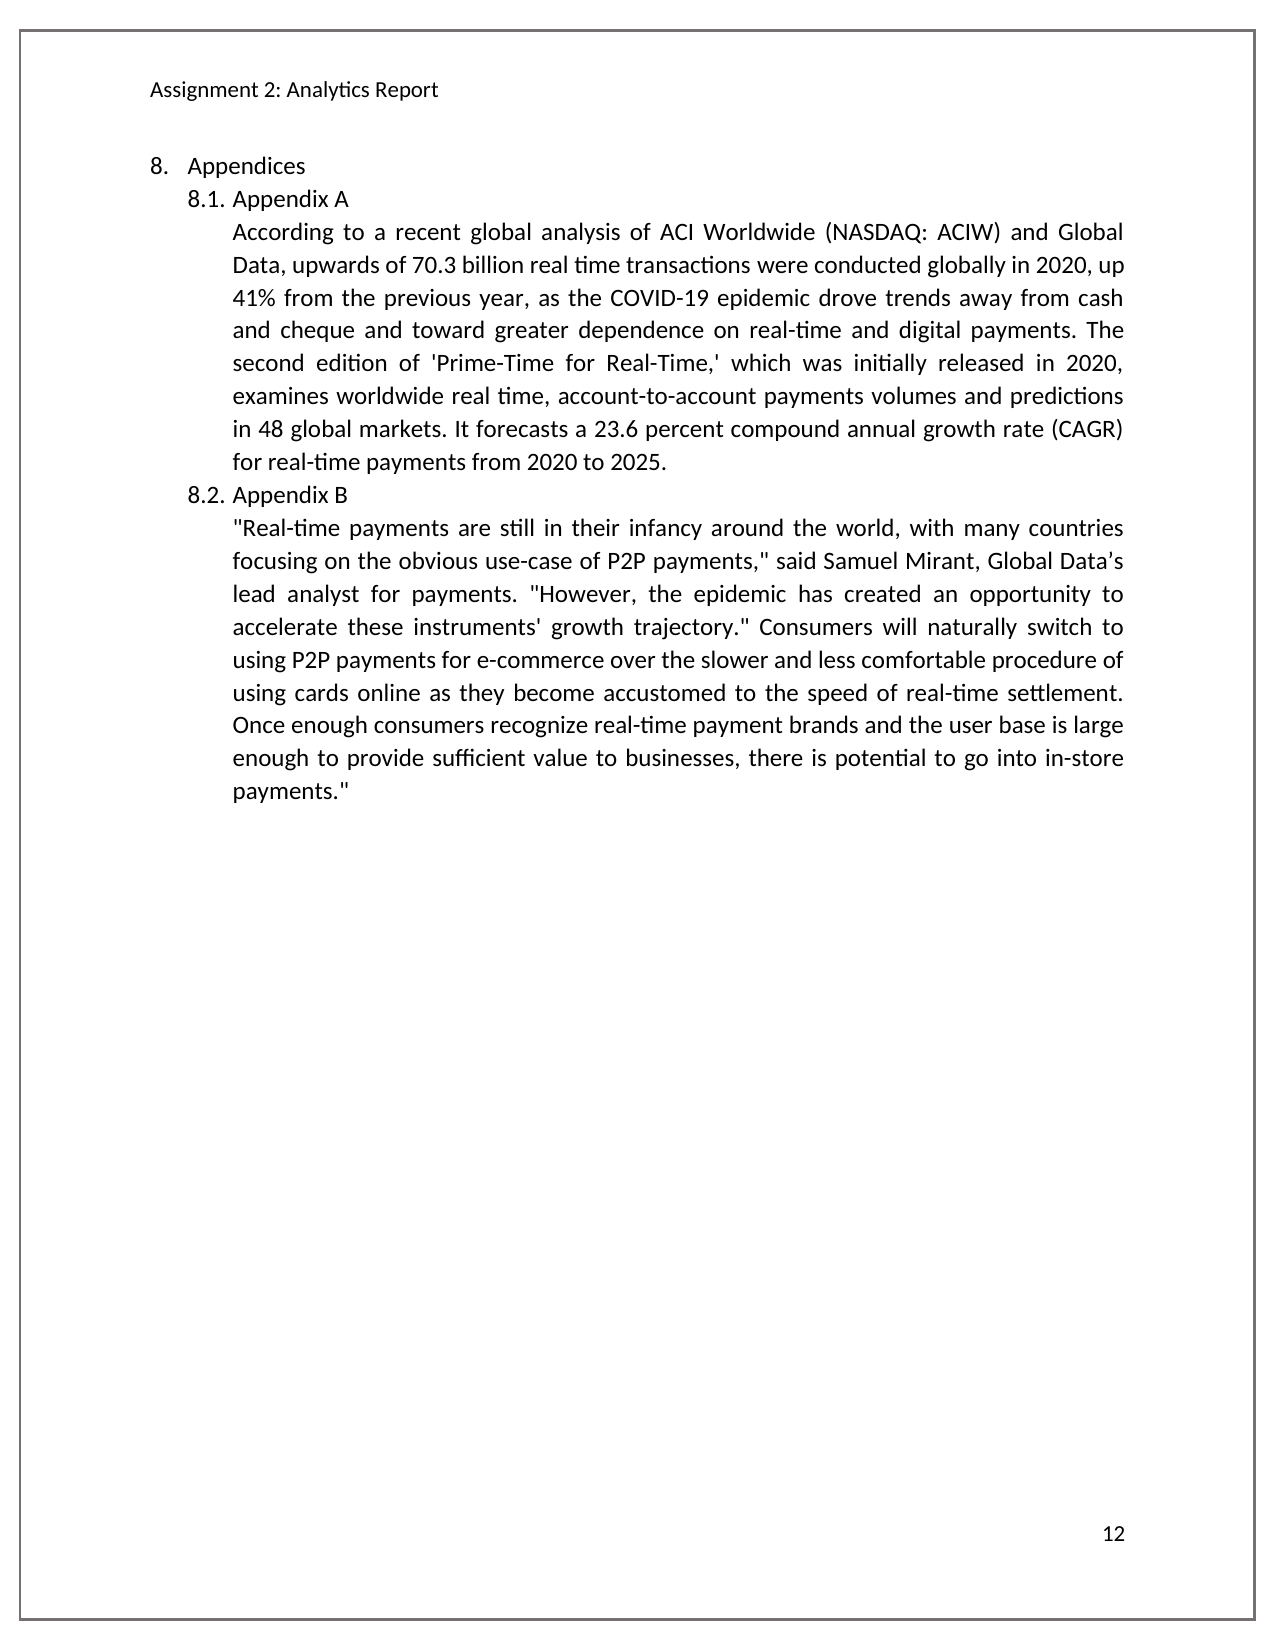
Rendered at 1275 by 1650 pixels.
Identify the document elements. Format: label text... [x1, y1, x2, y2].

list Appendices [150, 150, 1125, 181]
list Appendix B [187, 479, 1125, 510]
list "Real-time payments are still in their infancy around the world, with many countries focusing on the obvious use-case of P2P payments," said Samuel Mirant, Global Data’s lead analyst for payments. "However, the epidemic has created an opportunity to accelerate these instruments' growth trajectory." Consumers will naturally switch to using P2P payments for e-commerce over the slower and less comfortable procedure of using cards online as they become accustomed to the speed of real-time settlement. Once enough consumers recognize real-time payment brands and the user base is large enough to provide sufficient value to businesses, there is potential to go into in-store payments." [232, 512, 1125, 806]
list According to a recent global analysis of ACI Worldwide (NASDAQ: ACIW) and Global Data, upwards of 70.3 billion real time transactions were conducted globally in 2020, up 41% from the previous year, as the COVID-19 epidemic drove trends away from cash and cheque and toward greater dependence on real-time and digital payments. The second edition of 'Prime-Time for Real-Time,' which was initially released in 2020, examines worldwide real time, account-to-account payments volumes and predictions in 48 global markets. It forecasts a 23.6 percent compound annual growth rate (CAGR) for real-time payments from 2020 to 2025. [232, 216, 1125, 477]
list Appendix A [187, 183, 1125, 213]
